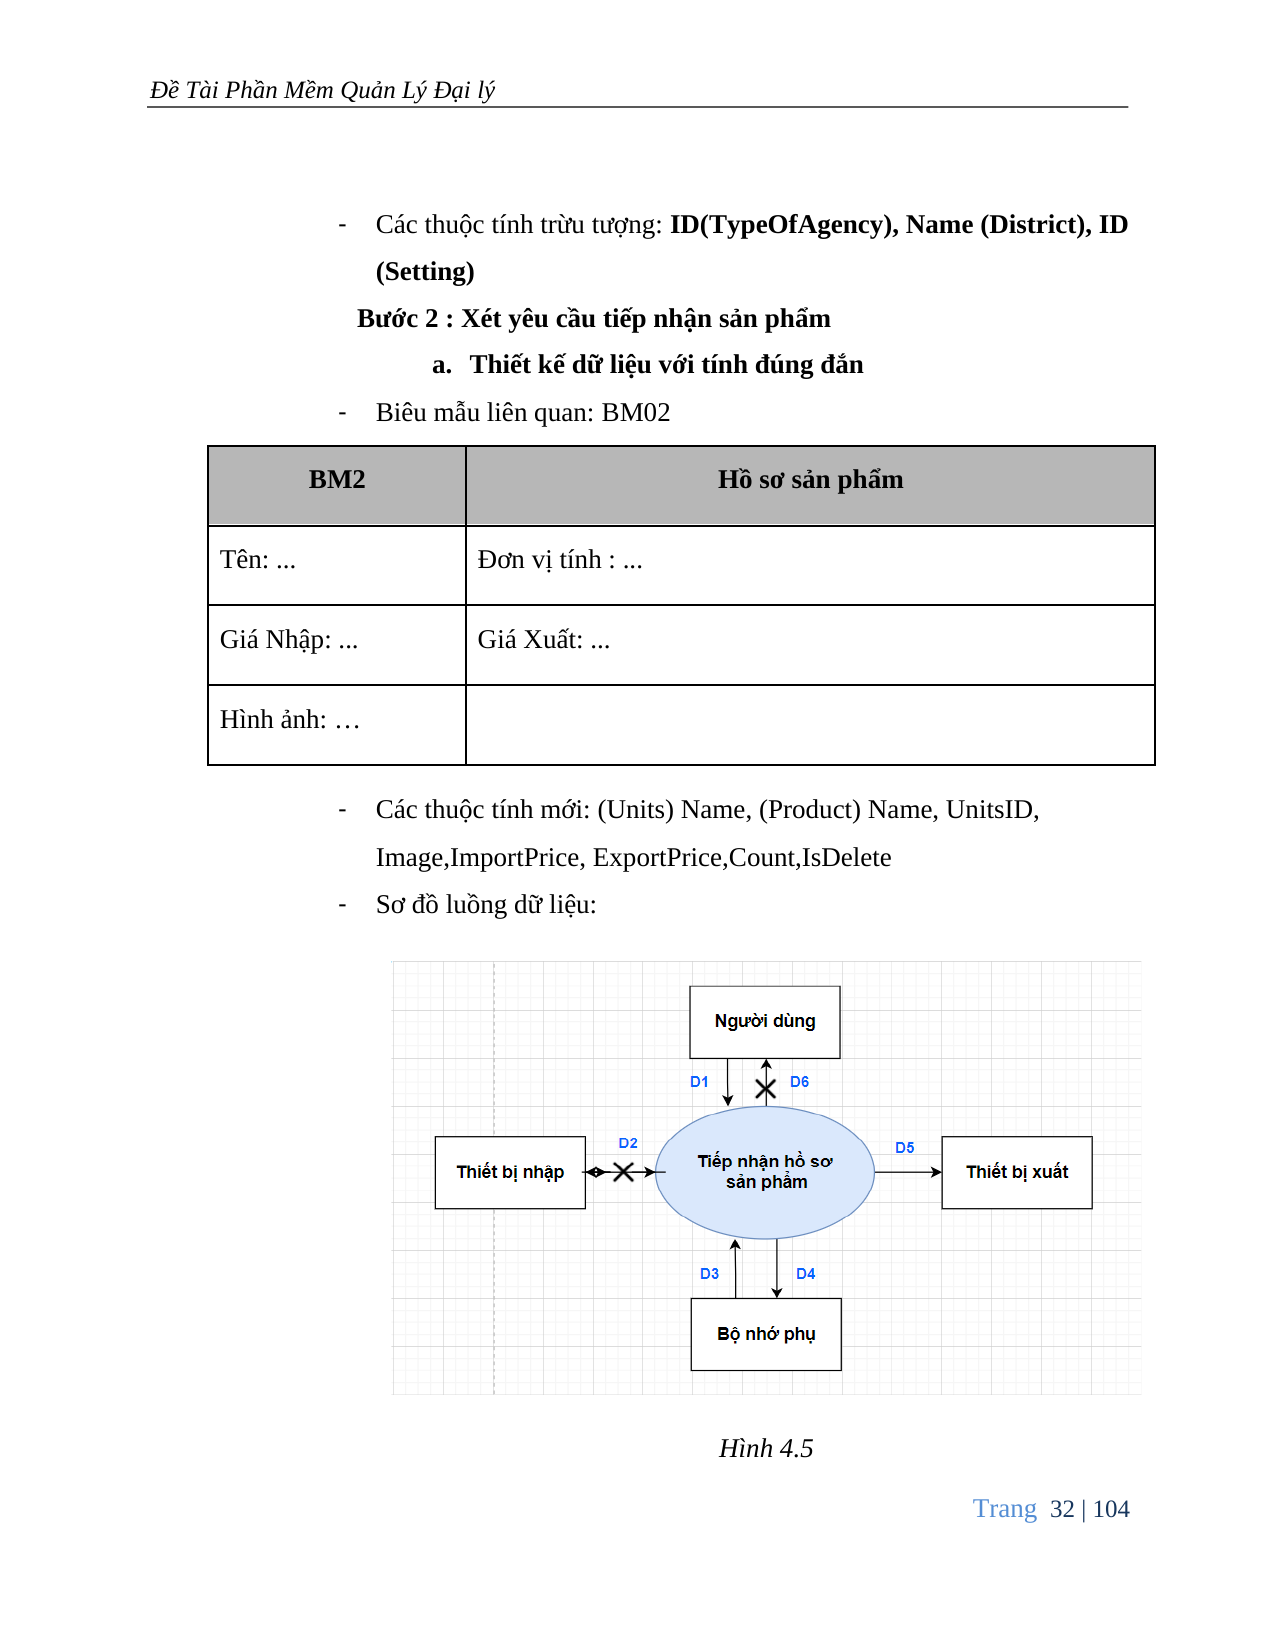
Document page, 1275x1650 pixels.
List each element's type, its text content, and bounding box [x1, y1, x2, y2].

table_cell Tên: ... [209, 527, 465, 604]
list Các thuộc tính trừu tượng: ID(TypeOfAgency), Name (District), ID (Setting) [338, 207, 1157, 286]
list Sơ đồ luồng dữ liệu: [338, 887, 1157, 921]
table_cell Giá Xuất: ... [467, 606, 1154, 684]
table_cell Đơn vị tính : ... [467, 527, 1154, 604]
list Hình 4.5 [376, 1432, 1157, 1463]
list Thiết kế dữ liệu với tính đúng đắn [432, 349, 1157, 380]
list Các thuộc tính mới: (Units) Name, (Product) Name, UnitsID, Image,ImportPrice, ExportPrice,Count,IsDelete [338, 792, 1157, 872]
text Bước 2 : Xét yêu cầu tiếp nhận sản phẩm [282, 302, 1157, 333]
picture [391, 961, 1142, 1395]
list Biêu mẫu liên quan: BM02 [338, 395, 1157, 428]
table_cell Giá Nhập: ... [209, 606, 465, 684]
table_header BM2 [209, 447, 465, 524]
table_cell Hình ảnh: … [209, 686, 465, 764]
table_header Hồ sơ sản phẩm [467, 447, 1154, 524]
table_cell [467, 686, 1154, 764]
